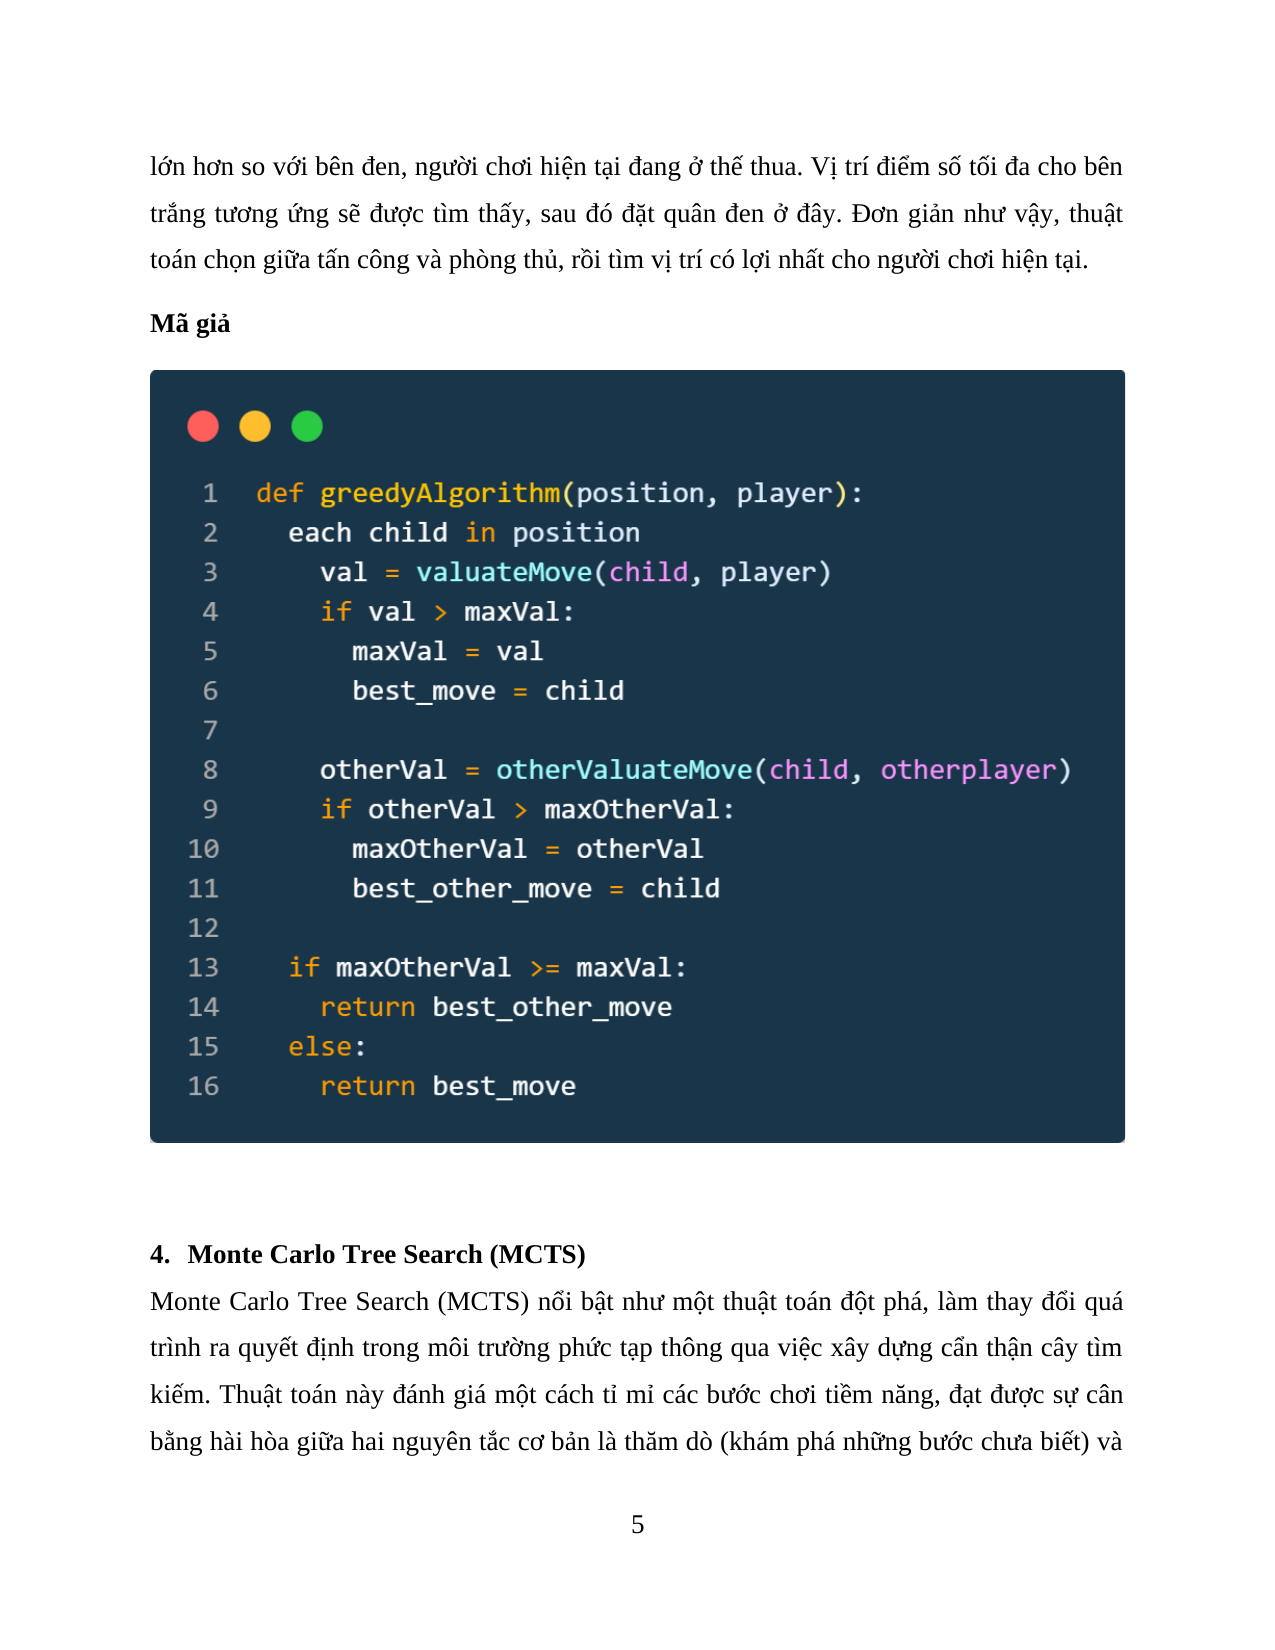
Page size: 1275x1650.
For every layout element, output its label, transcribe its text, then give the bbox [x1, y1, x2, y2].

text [150, 1285, 1125, 1456]
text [150, 150, 1125, 274]
picture [150, 370, 1125, 1143]
subtitle Monte Carlo Tree Search (MCTS) [150, 1238, 1125, 1269]
text Mã giả [150, 307, 1125, 338]
